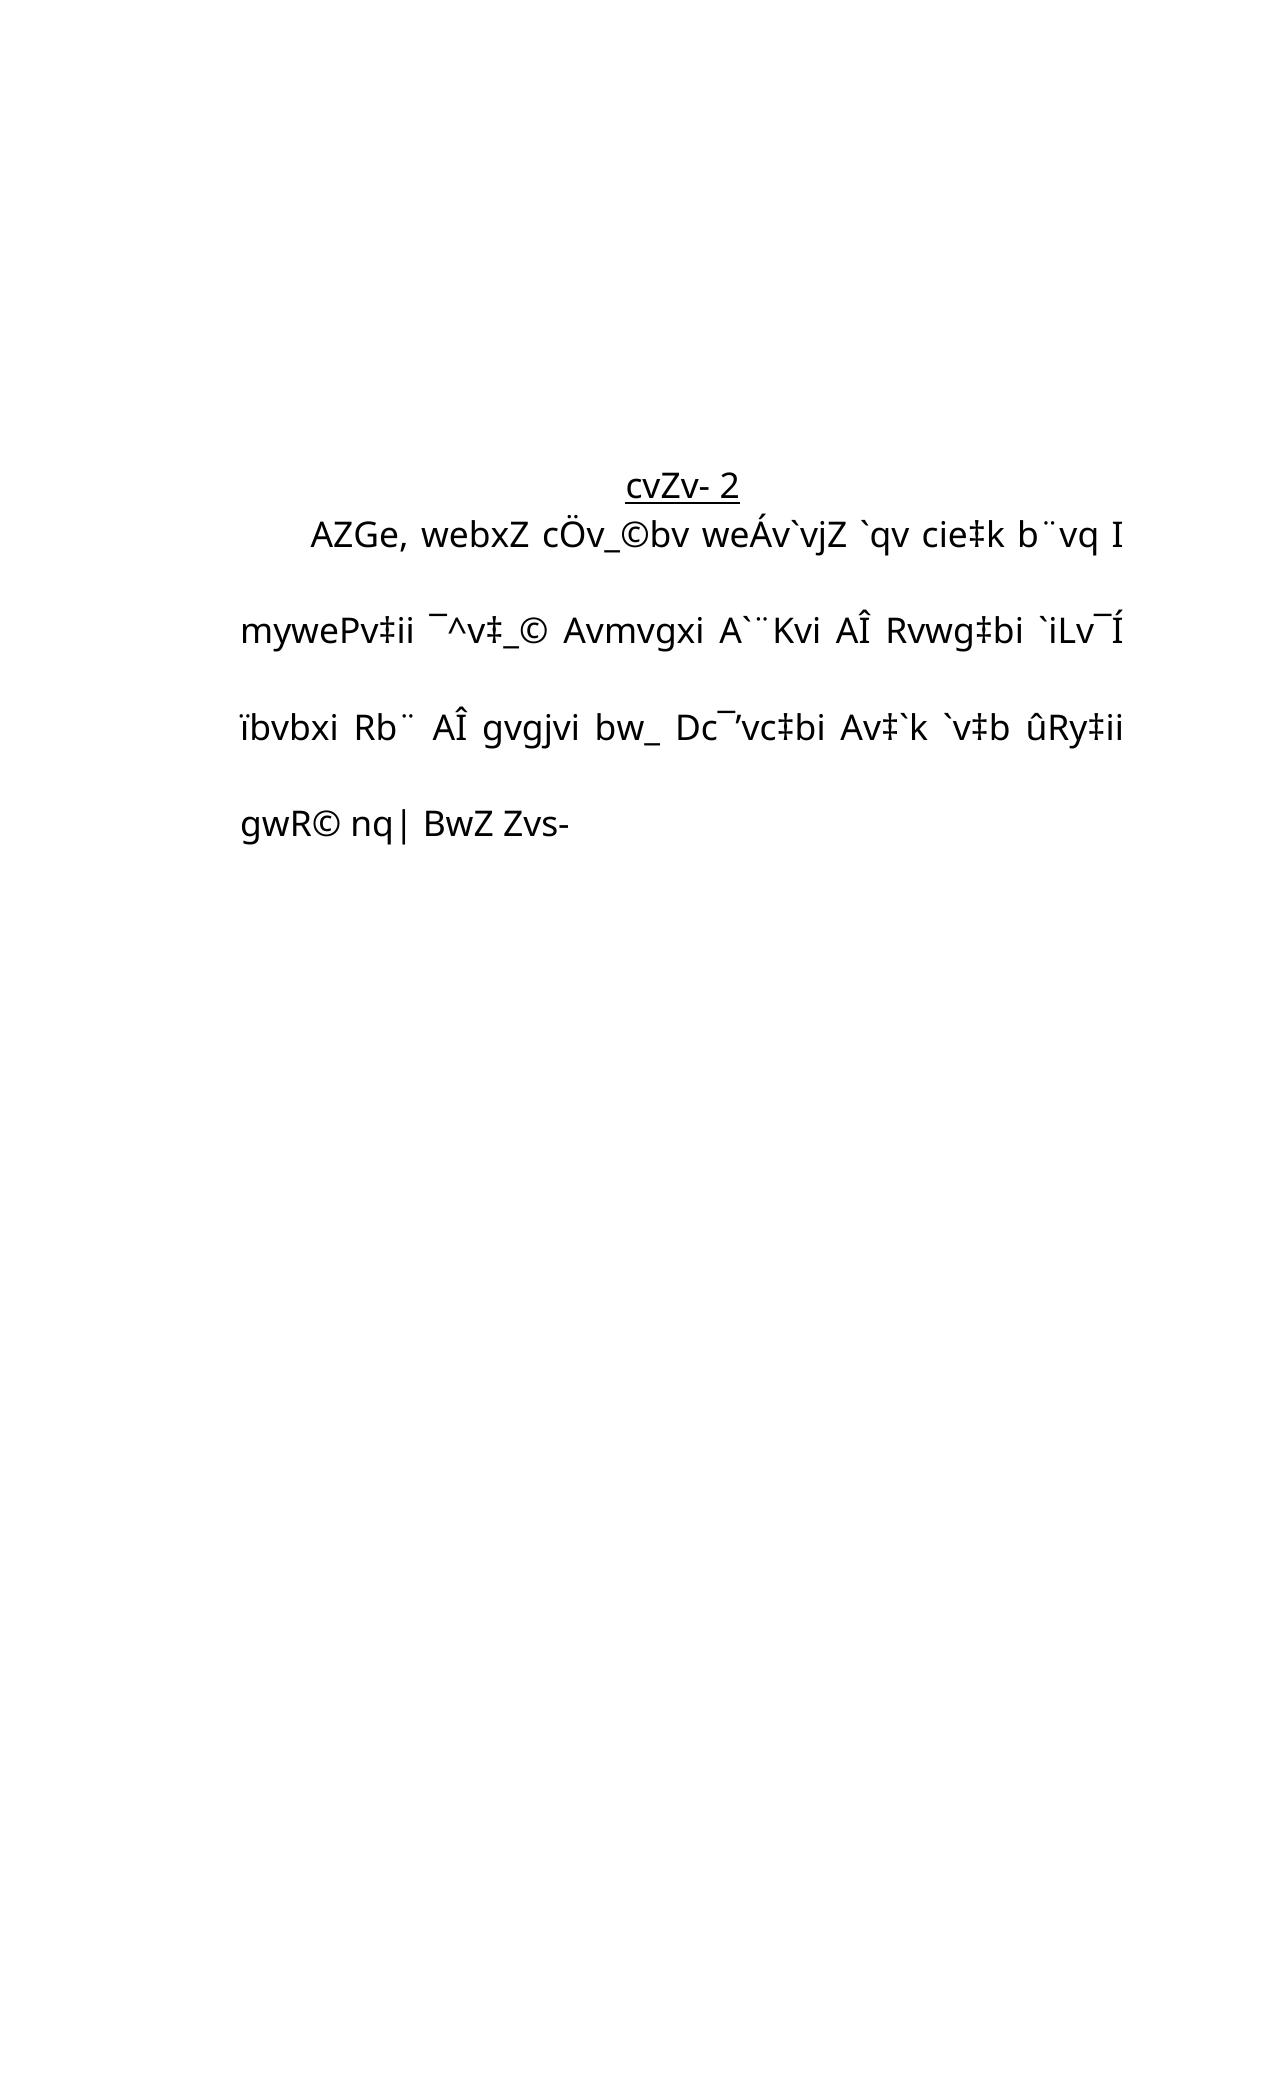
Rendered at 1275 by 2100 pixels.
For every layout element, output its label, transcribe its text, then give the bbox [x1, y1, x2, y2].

text AZGe, webxZ cÖv_©bv weÁv`vjZ `qv cie‡k b¨vq I mywePv‡ii ¯^v‡_© Avmvgxi A`¨Kvi AÎ Rvwg‡bi `iLv¯Í ïbvbxi Rb¨ AÎ gvgjvi bw_ Dc¯’vc‡bi Av‡`k `v‡b ûRy‡ii gwR© nq| BwZ Zvs- [240, 509, 1125, 847]
